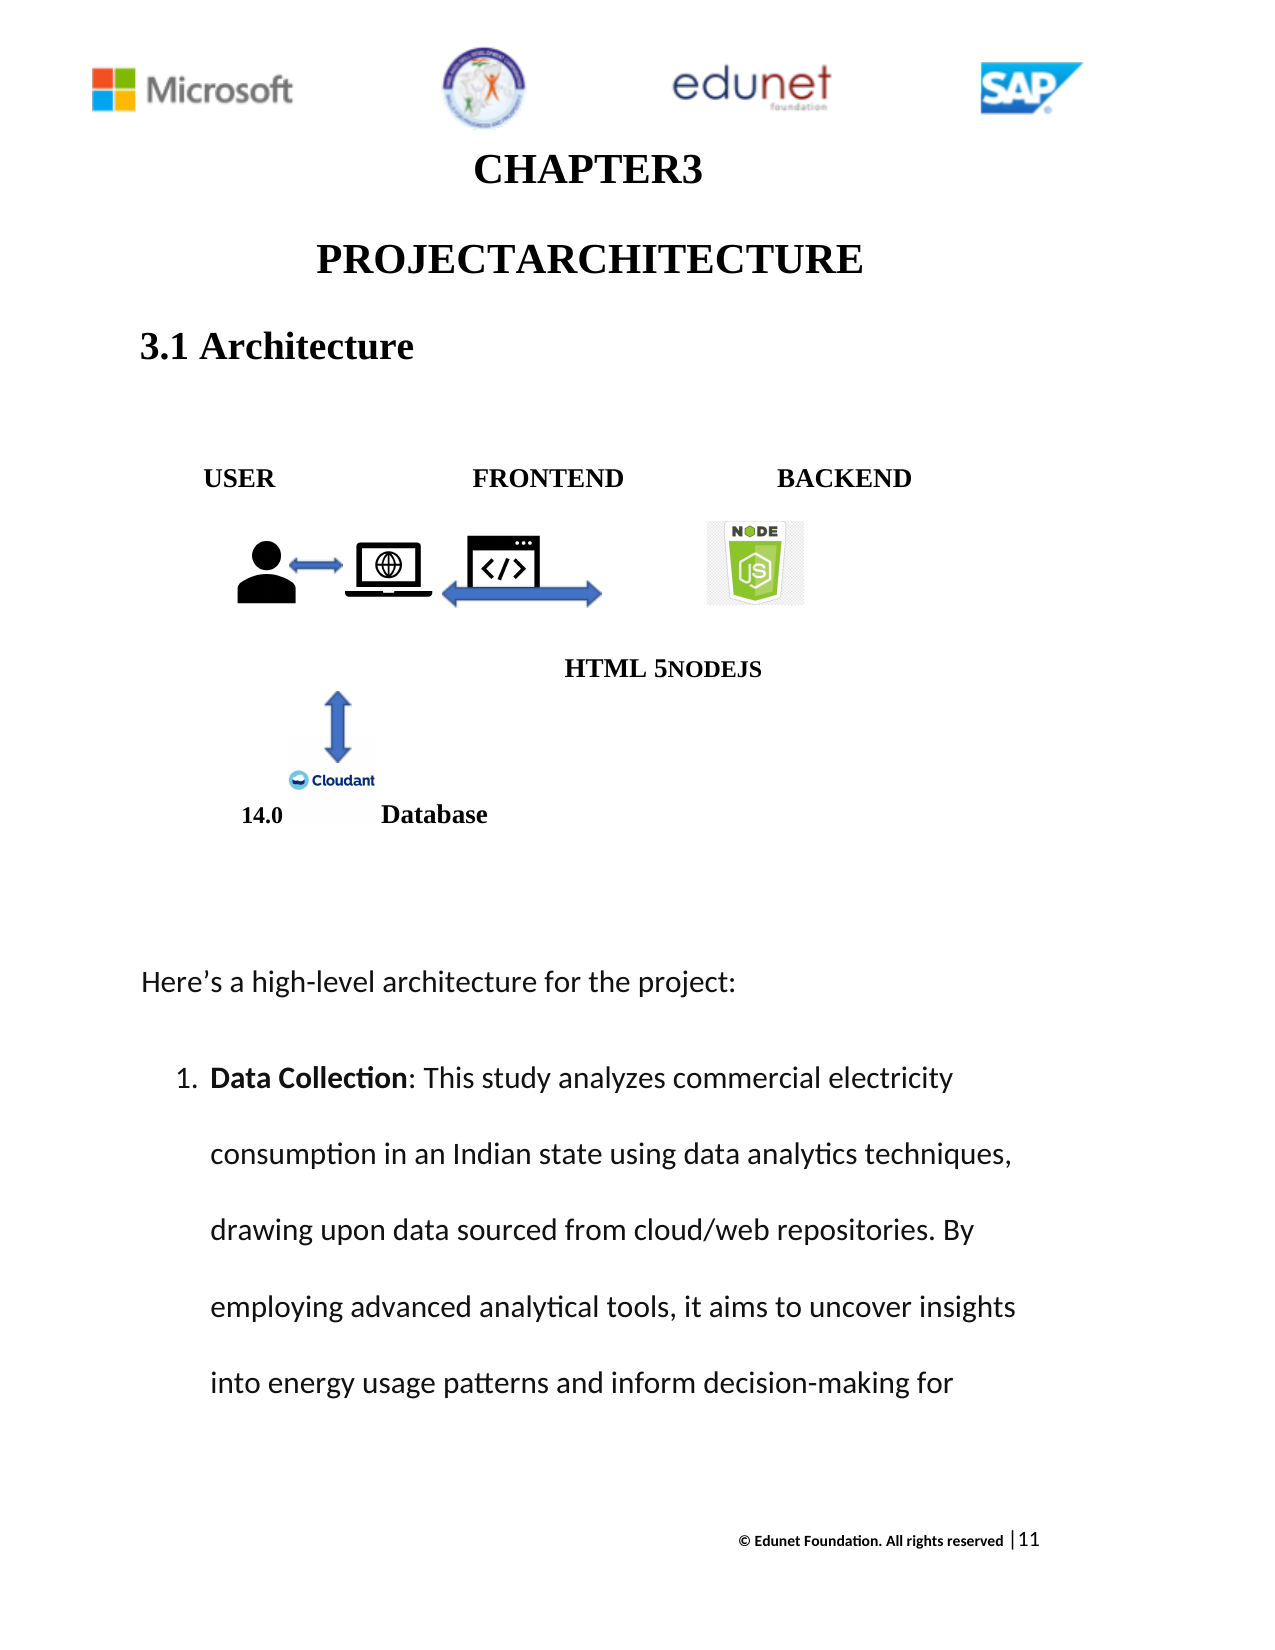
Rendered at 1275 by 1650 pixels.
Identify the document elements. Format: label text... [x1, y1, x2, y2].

picture [288, 691, 375, 823]
picture [706, 521, 804, 605]
picture [88, 45, 1085, 131]
picture [442, 520, 602, 608]
picture [223, 523, 434, 616]
subtitle PROJECTARCHITECTURE [246, 233, 934, 282]
text Here’s a high-level architecture for the project: [141, 962, 1039, 1001]
text 14.0 Database [223, 692, 971, 829]
text CHAPTER3 [246, 144, 929, 193]
subtitle 3.1 Architecture [139, 322, 1039, 368]
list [175, 1058, 1039, 1401]
text USER FRONTEND BACKEND [141, 462, 1039, 493]
text HTML 5NODEJS [564, 528, 1039, 683]
